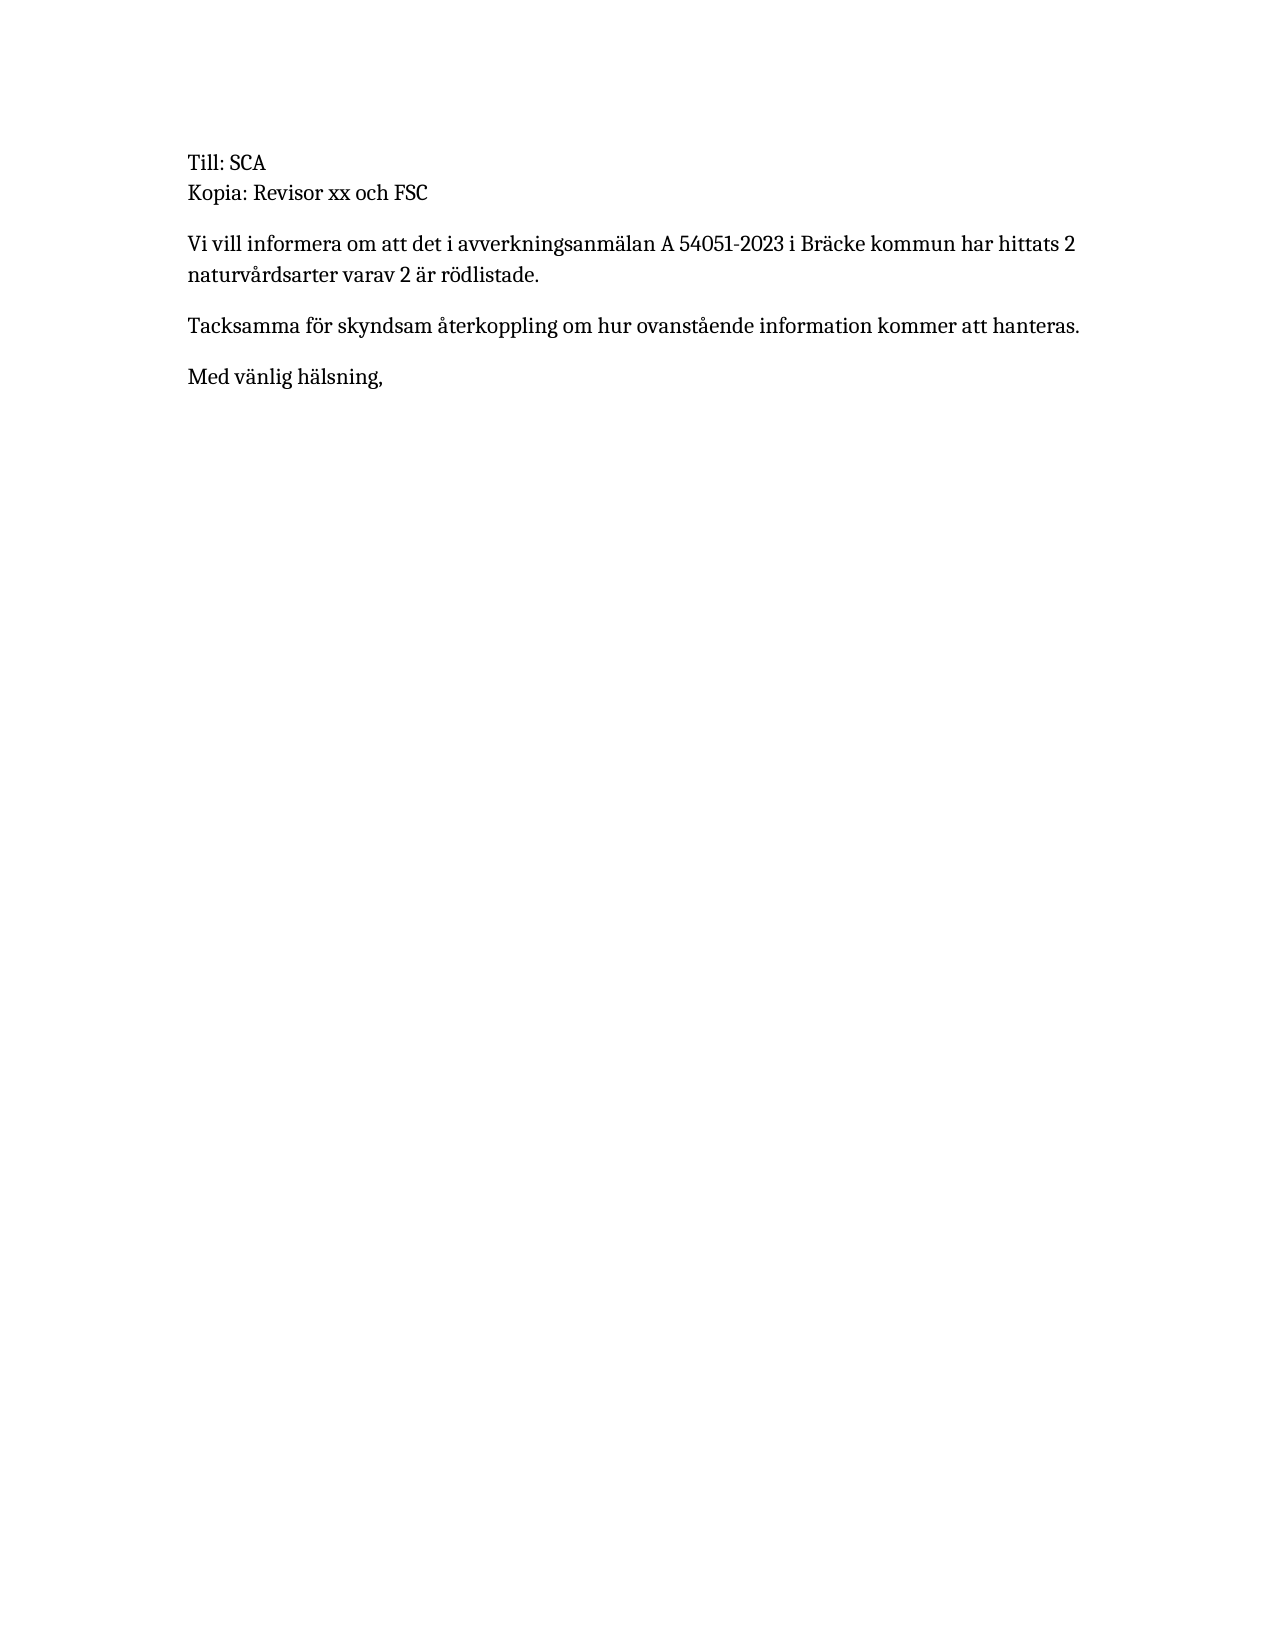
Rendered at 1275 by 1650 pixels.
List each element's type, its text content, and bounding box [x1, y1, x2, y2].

text Vi vill informera om att det i avverkningsanmälan A 54051-2023 i Bräcke kommun har hittats 2 naturvårdsarter varav 2 är rödlistade. [187, 231, 1087, 288]
text Med vänlig hälsning, [187, 363, 1087, 420]
text Till: SCA Kopia: Revisor xx och FSC [187, 150, 1087, 207]
text Tacksamma för skyndsam återkoppling om hur ovanstående information kommer att hanteras. [187, 312, 1087, 339]
